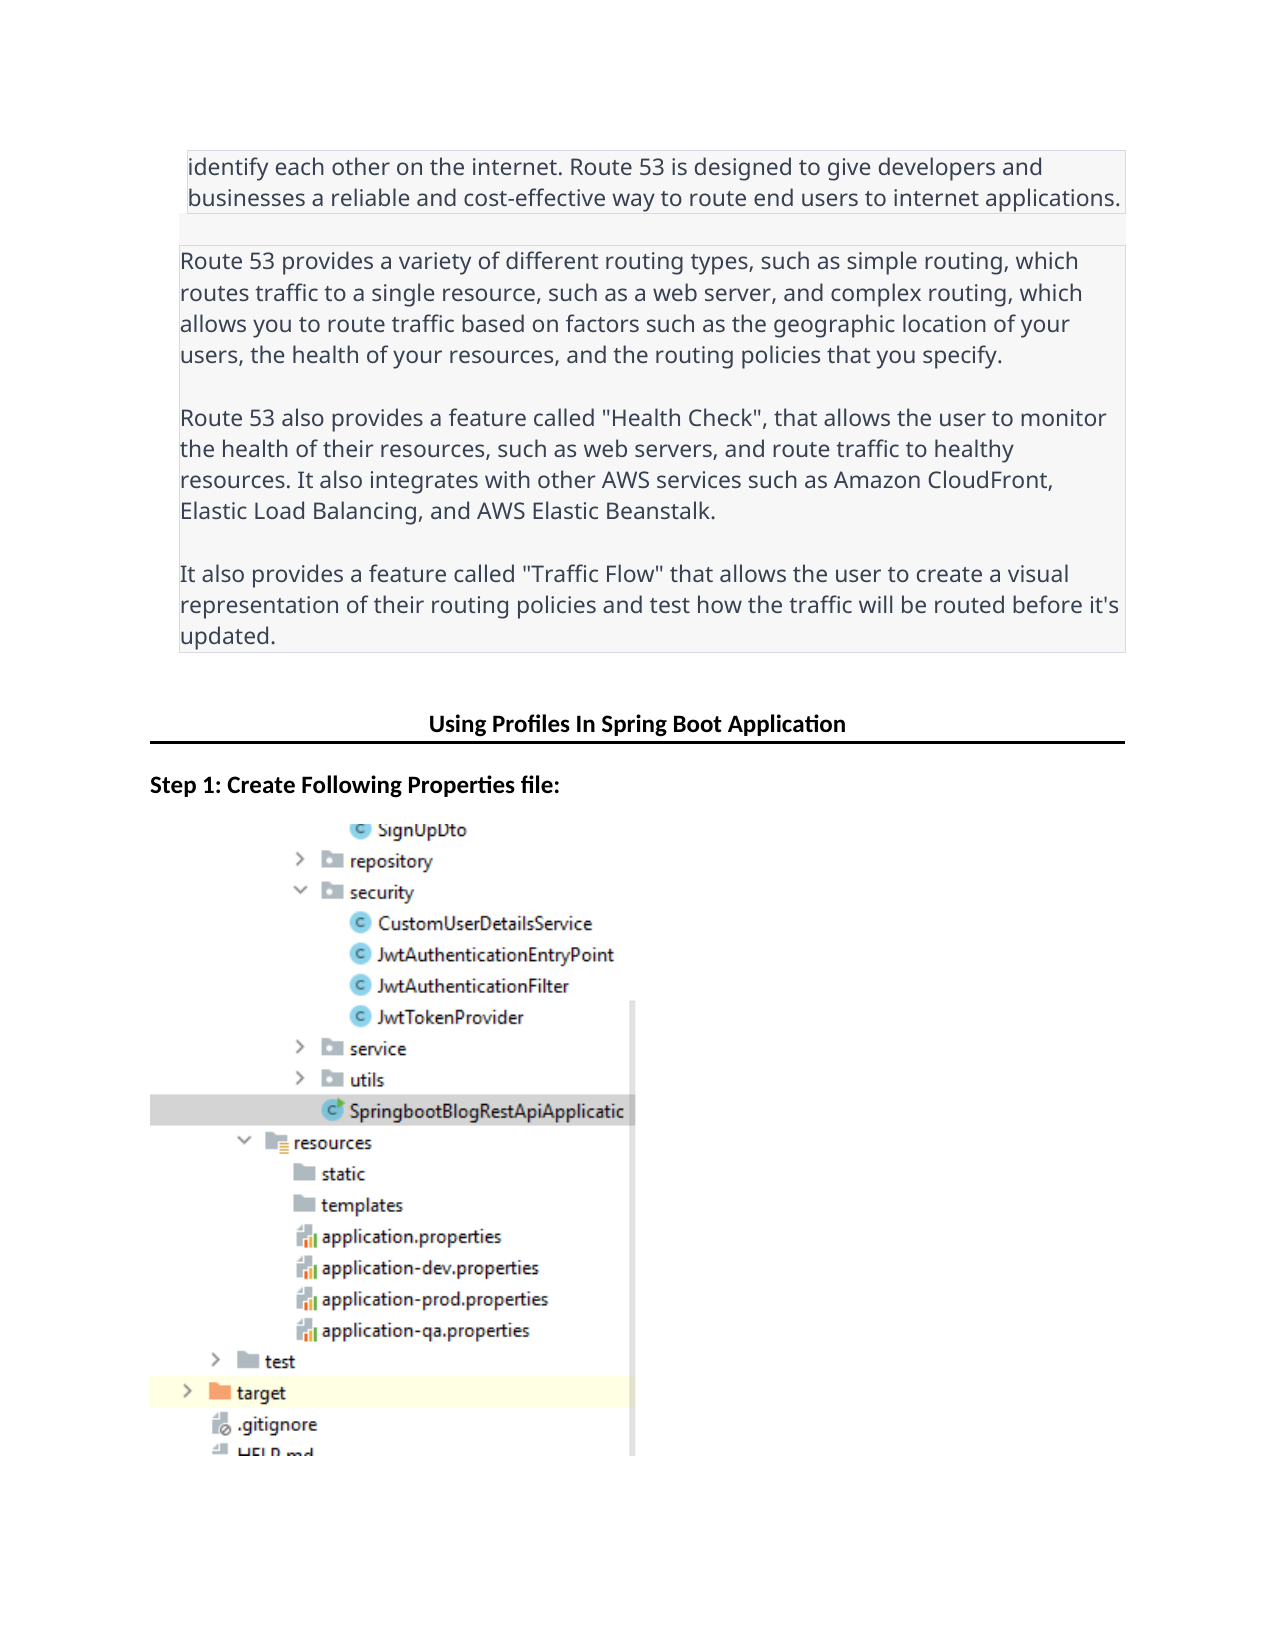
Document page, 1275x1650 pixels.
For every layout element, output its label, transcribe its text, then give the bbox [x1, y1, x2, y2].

text It also provides a feature called "Traffic Flow" that allows the user to create a visual representation of their routing policies and test how the traffic will be routed before it's updated. [180, 557, 1125, 652]
text Route 53 also provides a feature called "Health Check", that allows the user to monitor the health of their resources, such as web servers, and route traffic to healthy resources. It also integrates with other AWS services such as Amazon CloudFront, Elastic Load Balancing, and AWS Elastic Beanstalk. [180, 401, 1125, 527]
text Using Profiles In Spring Boot Application [150, 708, 1125, 741]
text Step 1: Create Following Properties file: [150, 769, 1125, 799]
text Route 53 provides a variety of different routing types, such as simple routing, which routes traffic to a single resource, such as a web server, and complex routing, which allows you to route traffic based on factors such as the geographic location of your users, the health of your resources, and the routing policies that you specify. [180, 246, 1125, 370]
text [188, 151, 1125, 213]
picture [150, 824, 636, 1456]
